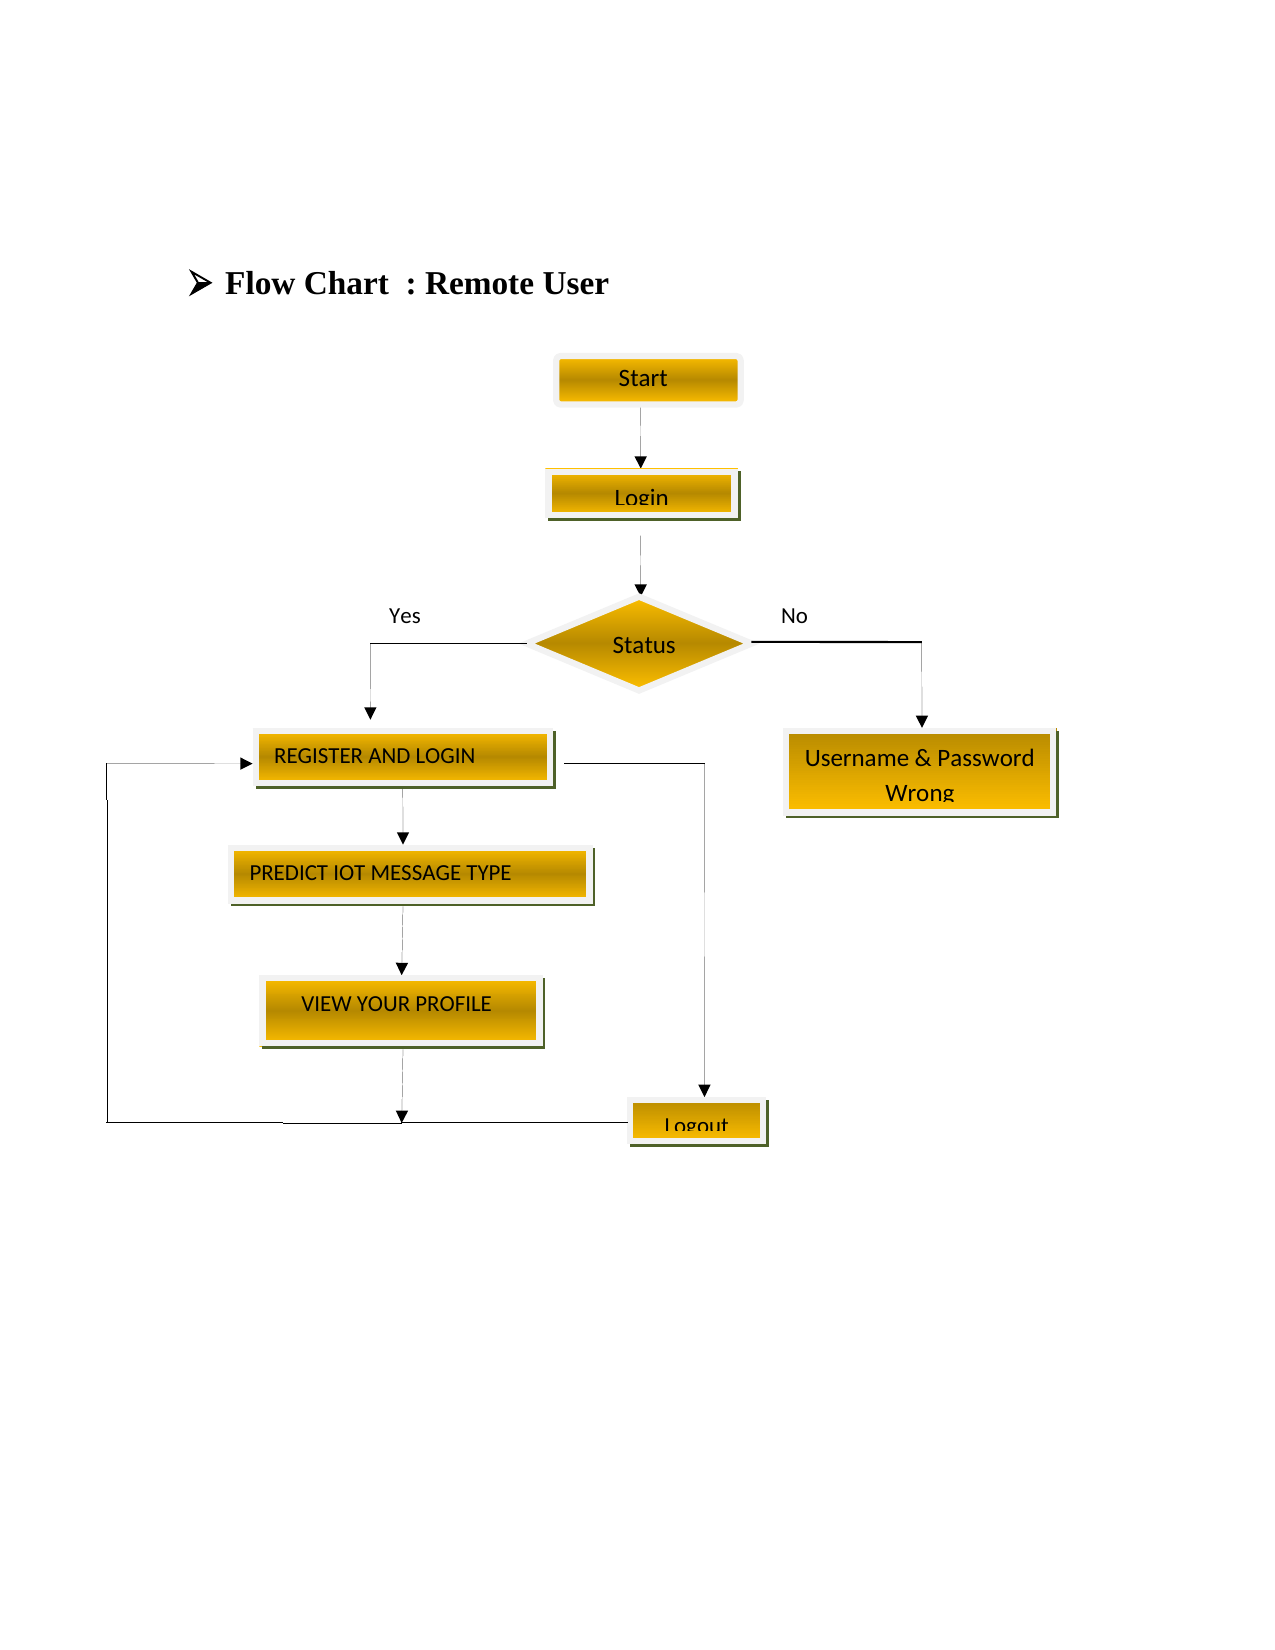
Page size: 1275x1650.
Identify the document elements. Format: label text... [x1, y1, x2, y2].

text Yes No [661, 601, 1125, 629]
text Yes No [150, 601, 618, 629]
list Flow Chart : Remote User [187, 263, 1125, 302]
